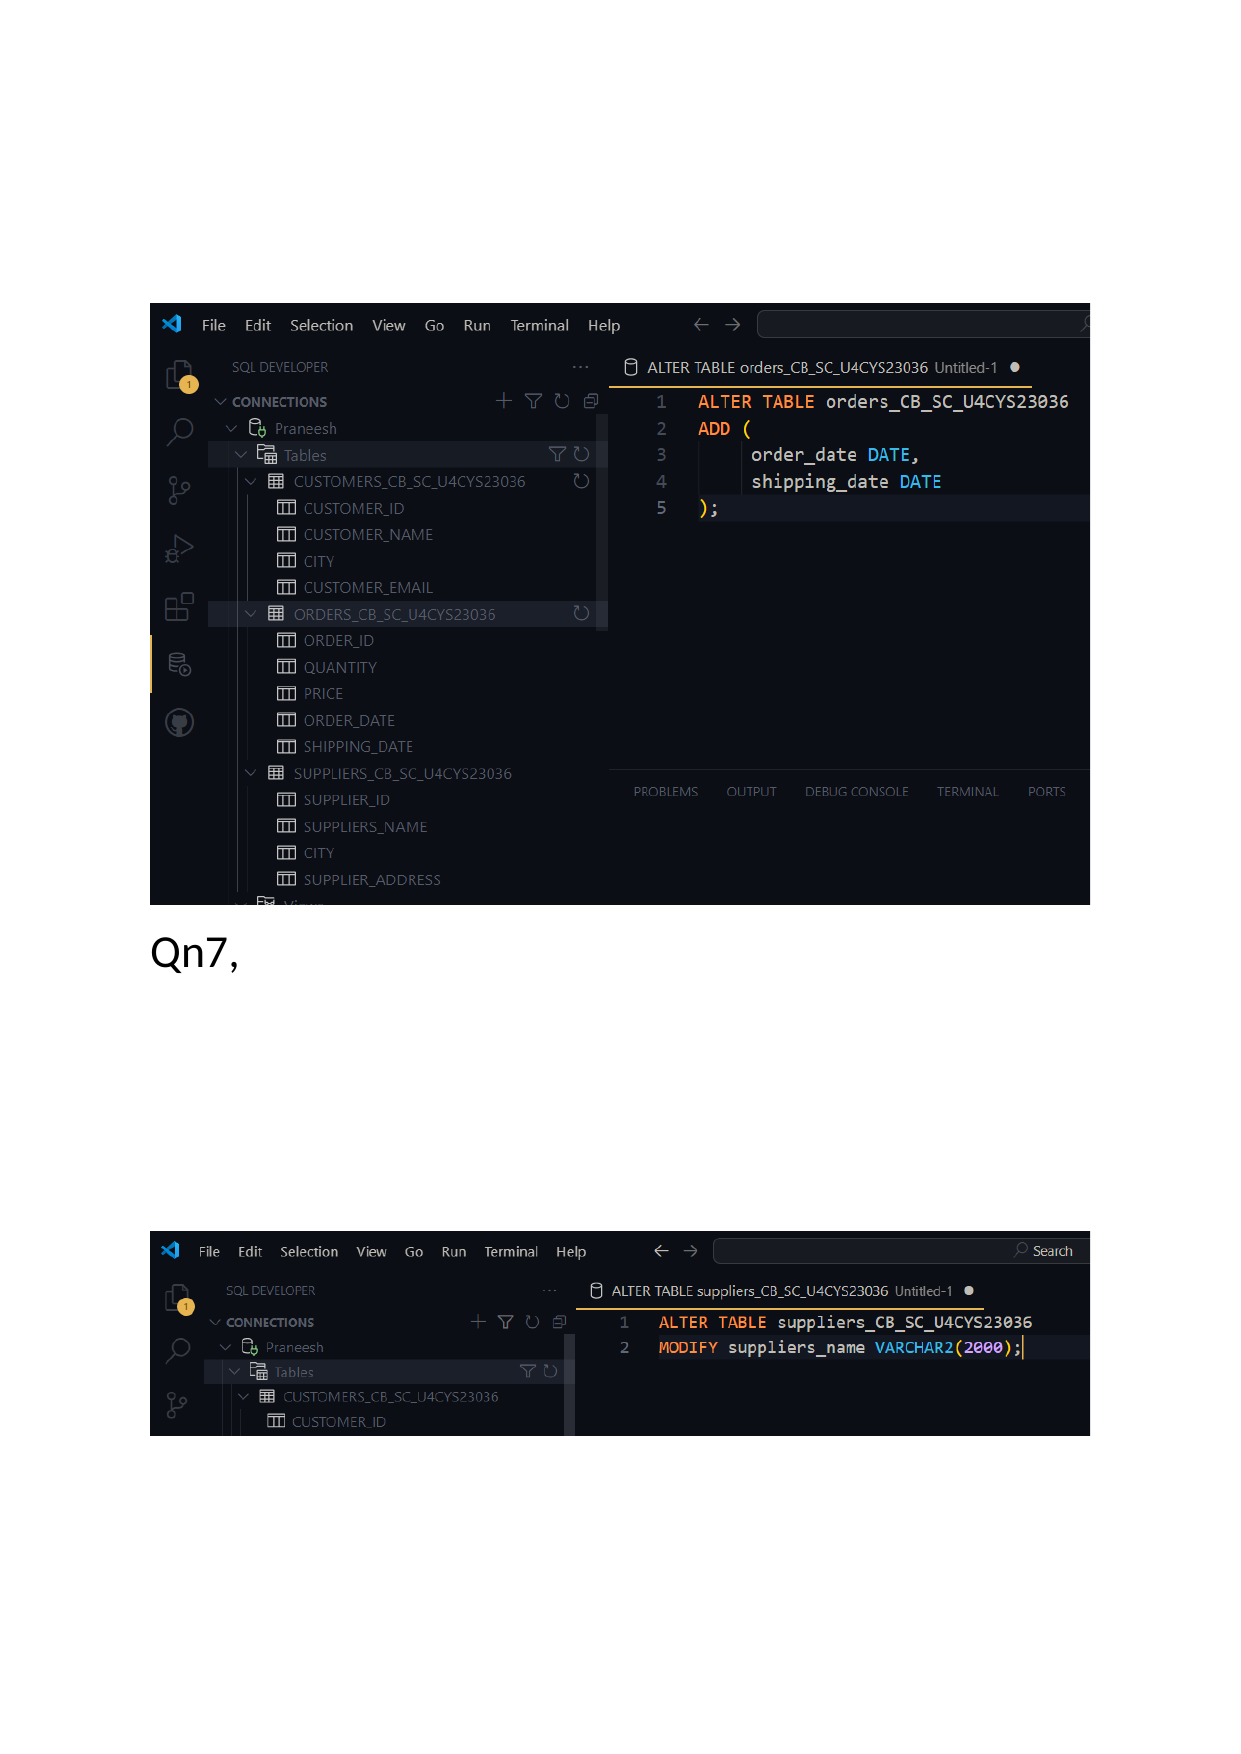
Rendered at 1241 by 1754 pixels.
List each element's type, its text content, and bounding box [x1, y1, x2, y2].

picture [150, 303, 1091, 905]
picture [150, 1231, 1091, 1436]
text Qn7, [150, 923, 1090, 979]
